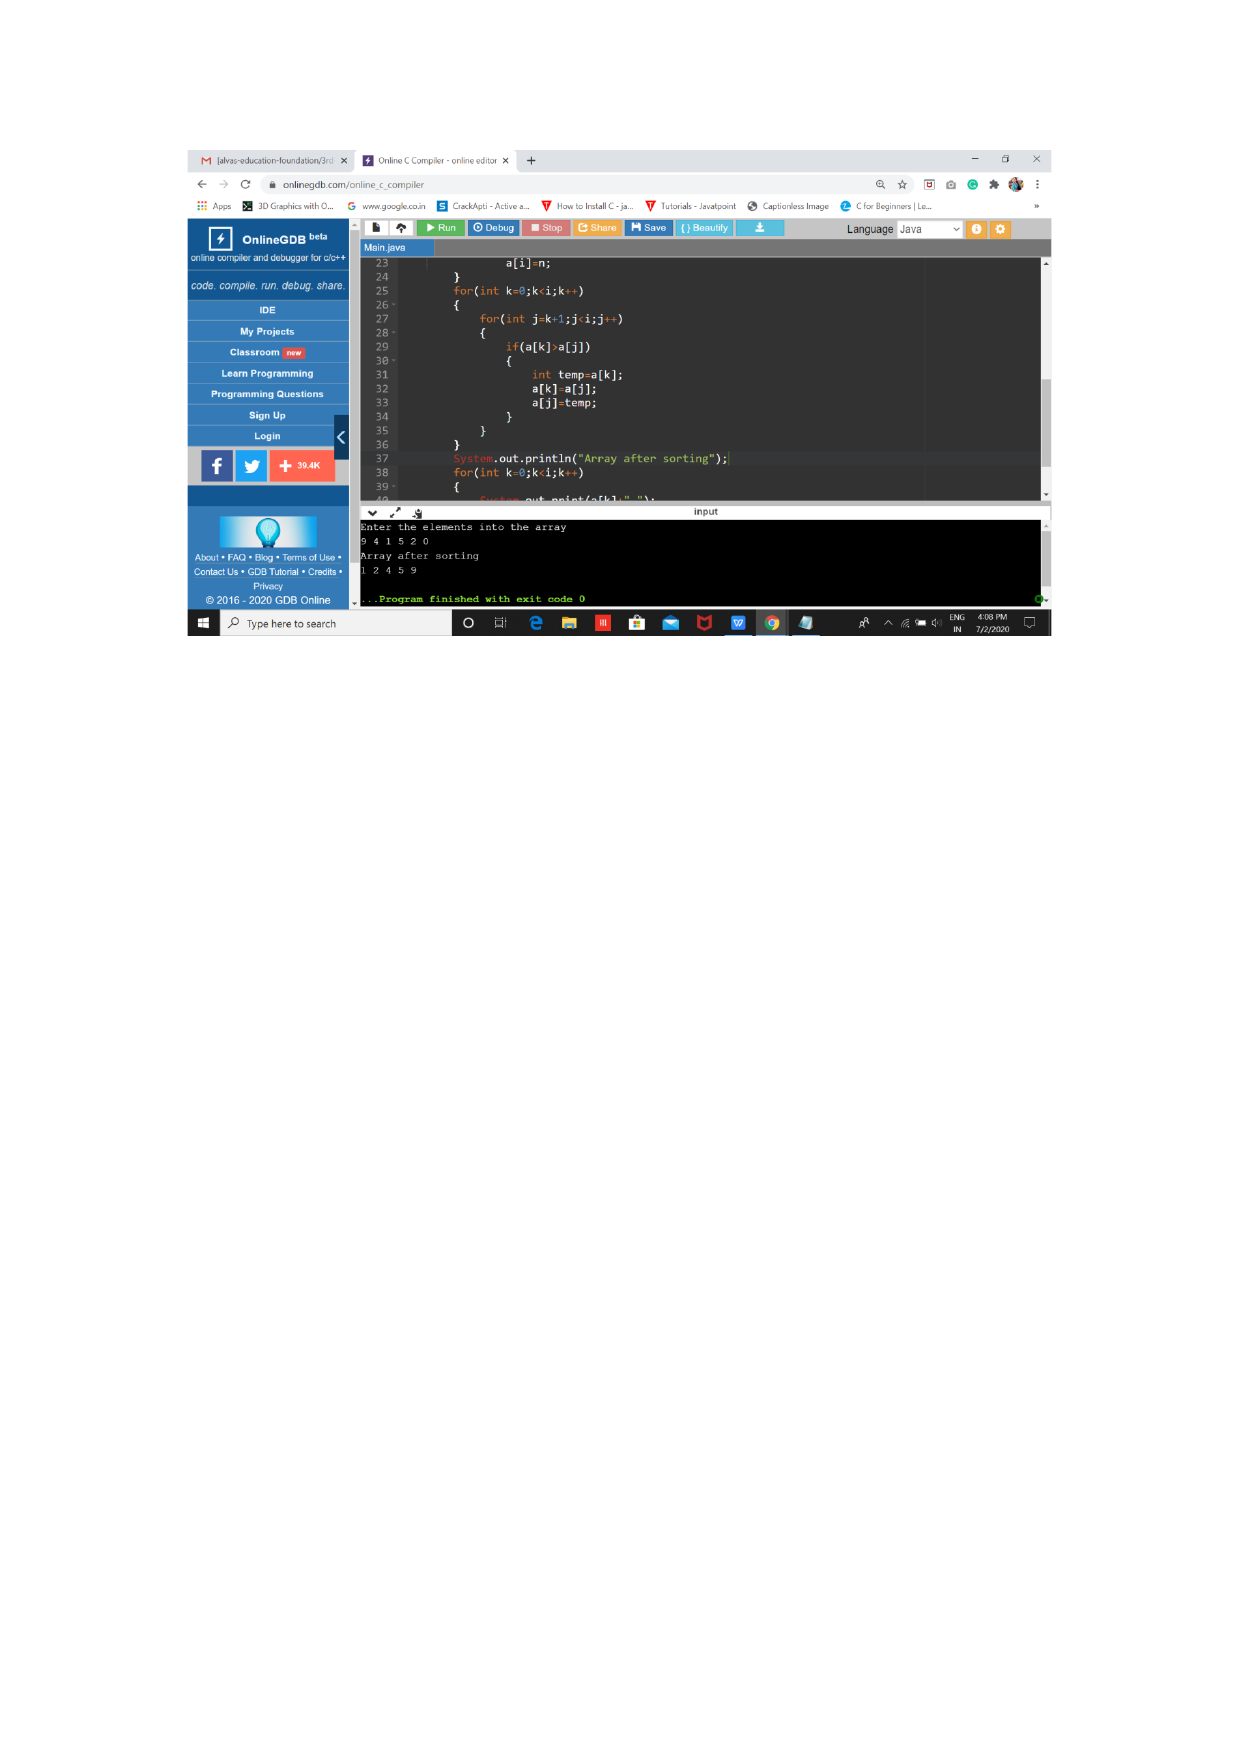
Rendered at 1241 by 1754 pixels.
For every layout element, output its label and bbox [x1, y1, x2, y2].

picture [187, 150, 1052, 636]
